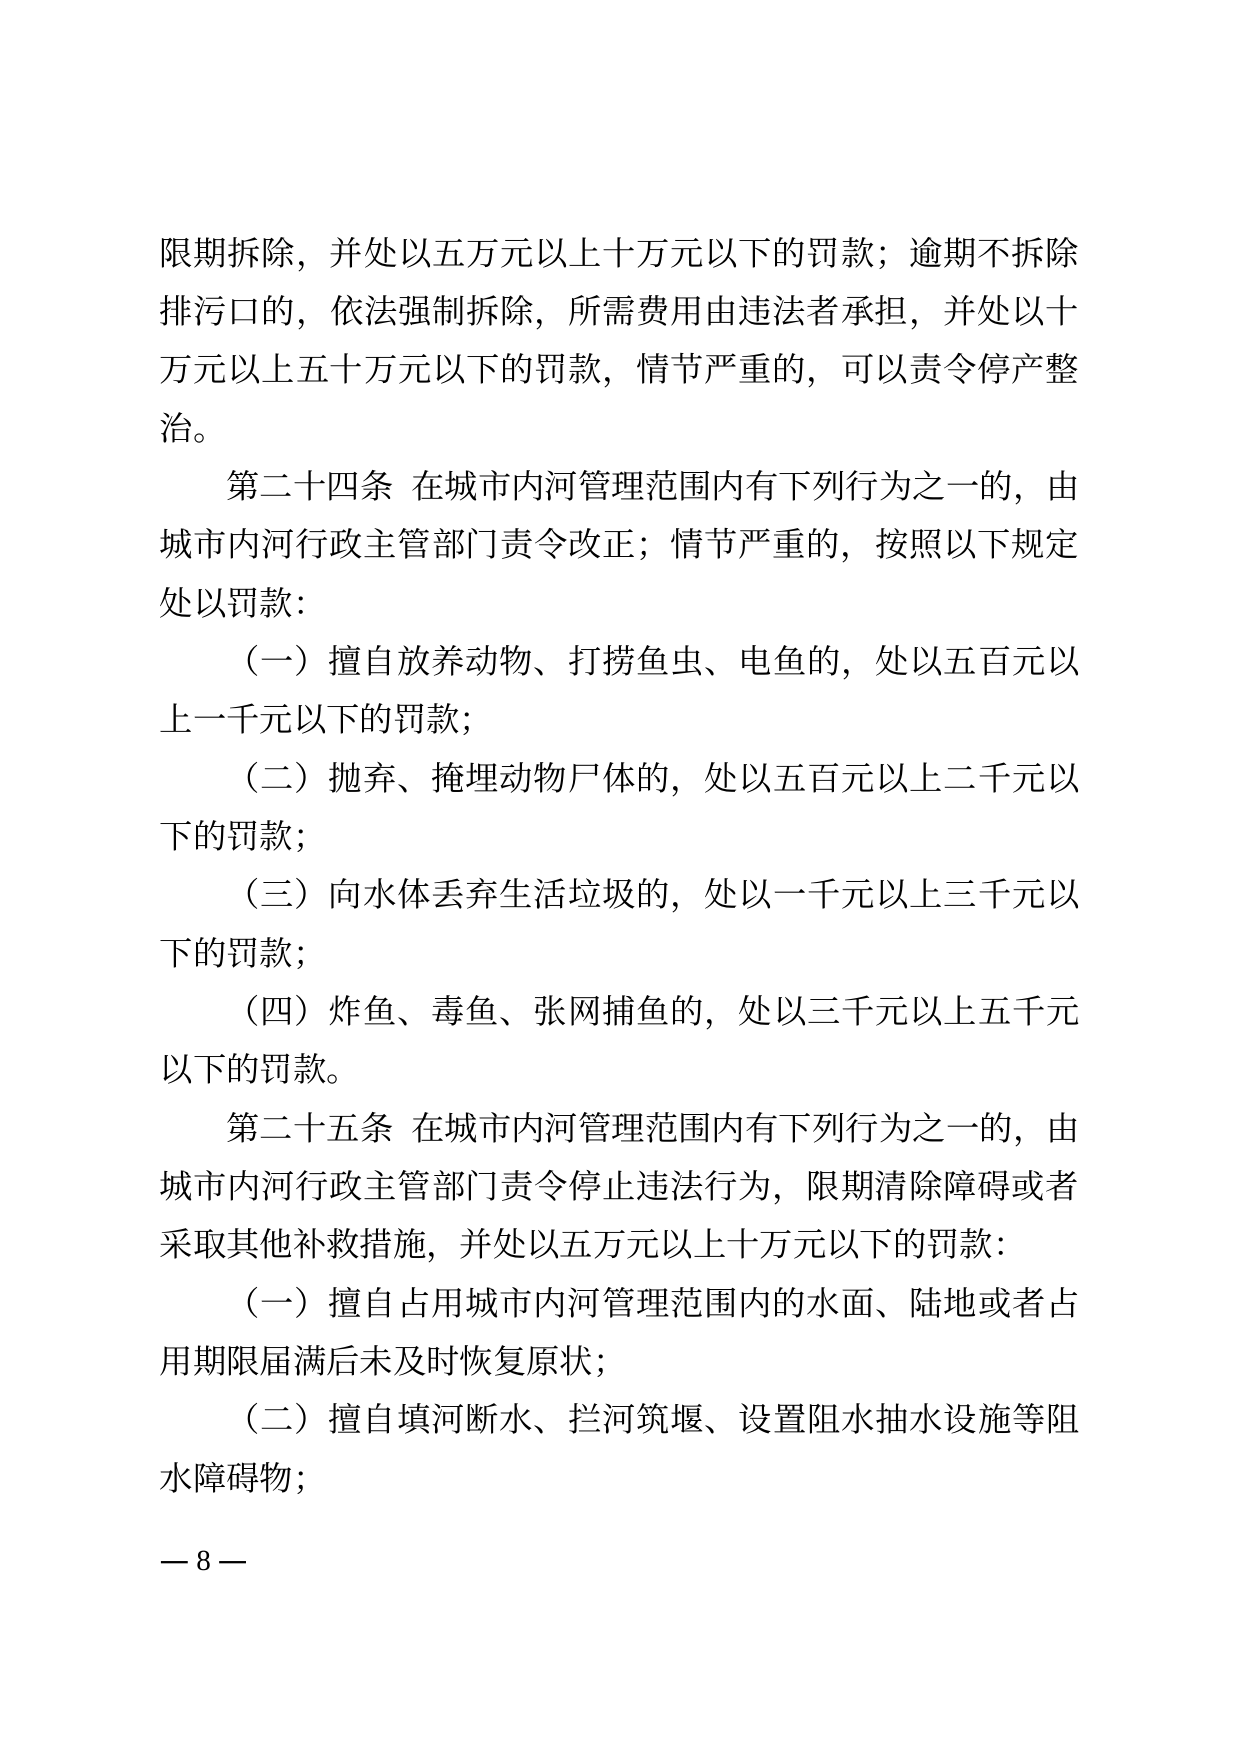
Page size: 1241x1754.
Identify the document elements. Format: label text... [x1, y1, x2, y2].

text （二）擅自填河断水、拦河筑堰、设置阻水抽水设施等阻水障碍物； [159, 1385, 1081, 1502]
text 第二十五条 在城市内河管理范围内有下列行为之一的，由城市内河行政主管部门责令停止违法行为，限期清除障碍或者采取其他补救措施，并处以五万元以上十万元以下的罚款： [159, 1093, 1081, 1268]
text （二）抛弃、掩埋动物尸体的，处以五百元以上二千元以下的罚款； [159, 743, 1081, 860]
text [159, 218, 1081, 452]
text （一）擅自放养动物、打捞鱼虫、电鱼的，处以五百元以上一千元以下的罚款； [159, 627, 1081, 743]
text （一）擅自占用城市内河管理范围内的水面、陆地或者占用期限届满后未及时恢复原状； [159, 1268, 1081, 1385]
text （四）炸鱼、毒鱼、张网捕鱼的，处以三千元以上五千元以下的罚款。 [159, 977, 1081, 1093]
text （三）向水体丢弃生活垃圾的，处以一千元以上三千元以下的罚款； [159, 860, 1081, 977]
text 第二十四条 在城市内河管理范围内有下列行为之一的，由城市内河行政主管部门责令改正；情节严重的，按照以下规定处以罚款： [159, 452, 1081, 627]
